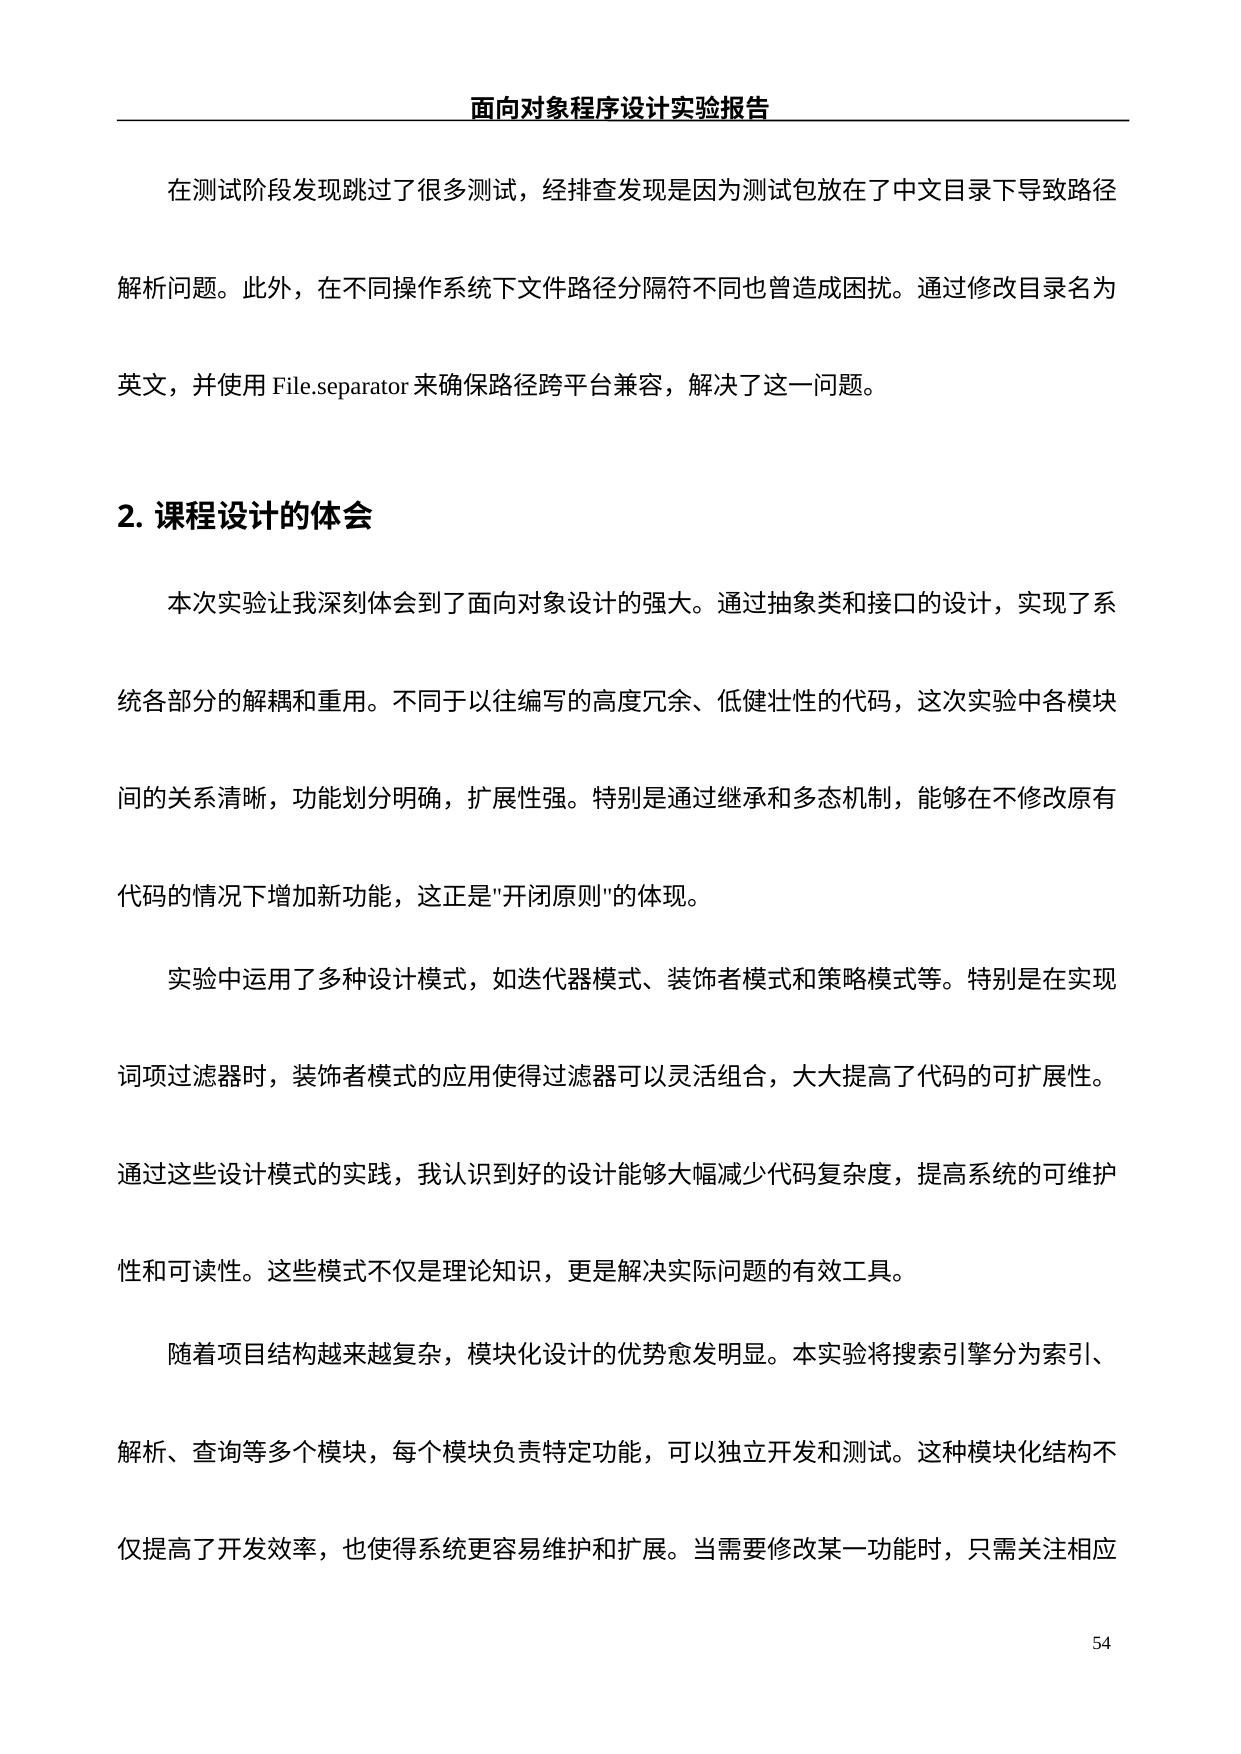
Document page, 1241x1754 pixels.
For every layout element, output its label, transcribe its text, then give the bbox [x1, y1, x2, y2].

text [117, 1320, 1123, 1580]
text 在测试阶段发现跳过了很多测试，经排查发现是因为测试包放在了中文目录下导致路径解析问题。此外，在不同操作系统下文件路径分隔符不同也曾造成困扰。通过修改目录名为英文，并使用File.separator来确保路径跨平台兼容，解决了这一问题。 [117, 156, 1123, 416]
text 实验中运用了多种设计模式，如迭代器模式、装饰者模式和策略模式等。特别是在实现词项过滤器时，装饰者模式的应用使得过滤器可以灵活组合，大大提高了代码的可扩展性。通过这些设计模式的实践，我认识到好的设计能够大幅减少代码复杂度，提高系统的可维护性和可读性。这些模式不仅是理论知识，更是解决实际问题的有效工具。 [117, 945, 1123, 1302]
list 课程设计的体会 [117, 481, 1123, 546]
text 本次实验让我深刻体会到了面向对象设计的强大。通过抽象类和接口的设计，实现了系统各部分的解耦和重用。不同于以往编写的高度冗余、低健壮性的代码，这次实验中各模块间的关系清晰，功能划分明确，扩展性强。特别是通过继承和多态机制，能够在不修改原有代码的情况下增加新功能，这正是"开闭原则"的体现。 [117, 569, 1123, 927]
